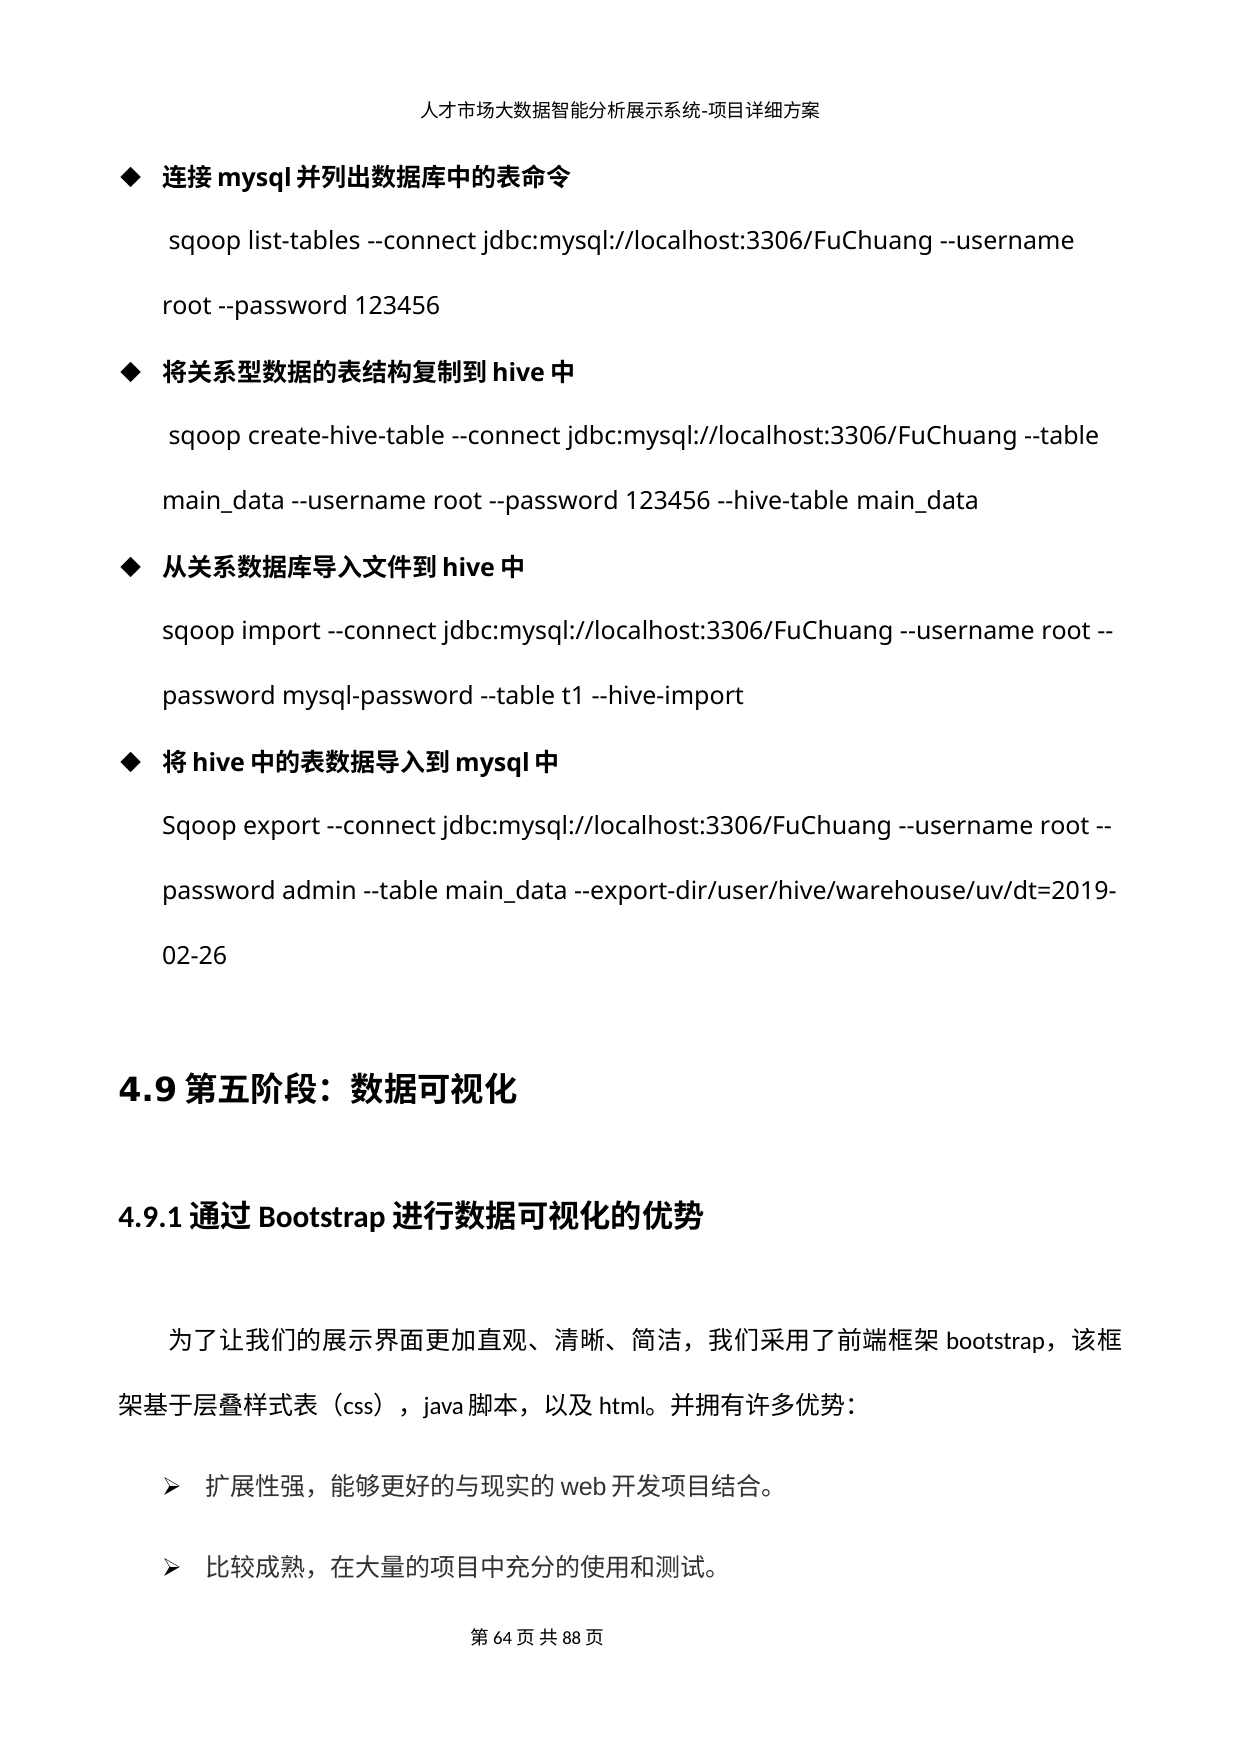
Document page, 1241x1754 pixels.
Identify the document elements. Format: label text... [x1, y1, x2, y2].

list 将关系型数据的表结构复制到hive中 sqoop create-hive-table --connect jdbc:mysql://localhost:3306/FuChuang --table main_data --username root --password 123456 --hive-table main_data [118, 367, 1122, 562]
list 扩展性强，能够更好的与现实的web开发项目结合。 [162, 1539, 1122, 1604]
list 从关系数据库导入文件到hive中 sqoop import --connect jdbc:mysql://localhost:3306/FuChuang --username root --password mysql-password --table t1 --hive-import [118, 591, 1122, 786]
text 为了让我们的展示界面更加直观、清晰、简洁，我们采用了前端框架bootstrap，该框架基于层叠样式表（css），java脚本，以及html。并拥有许多优势： [118, 1393, 1122, 1523]
list 连接mysql并列出数据库中的表命令 sqoop list-tables --connect jdbc:mysql://localhost:3306/FuChuang --username root --password 123456 [118, 143, 1122, 338]
subtitle 4.9.1 通过Bootstrap进行数据可视化的优势 [118, 1269, 1122, 1334]
list 将hive中的表数据导入到mysql中 Sqoop export --connect jdbc:mysql://localhost:3306/FuChuang --username root --password admin --table main_data --export-dir/user/hive/warehouse/uv/dt=2019-02-26 [118, 815, 1122, 1075]
subtitle 4.9第五阶段：数据可视化 [118, 1142, 1122, 1207]
